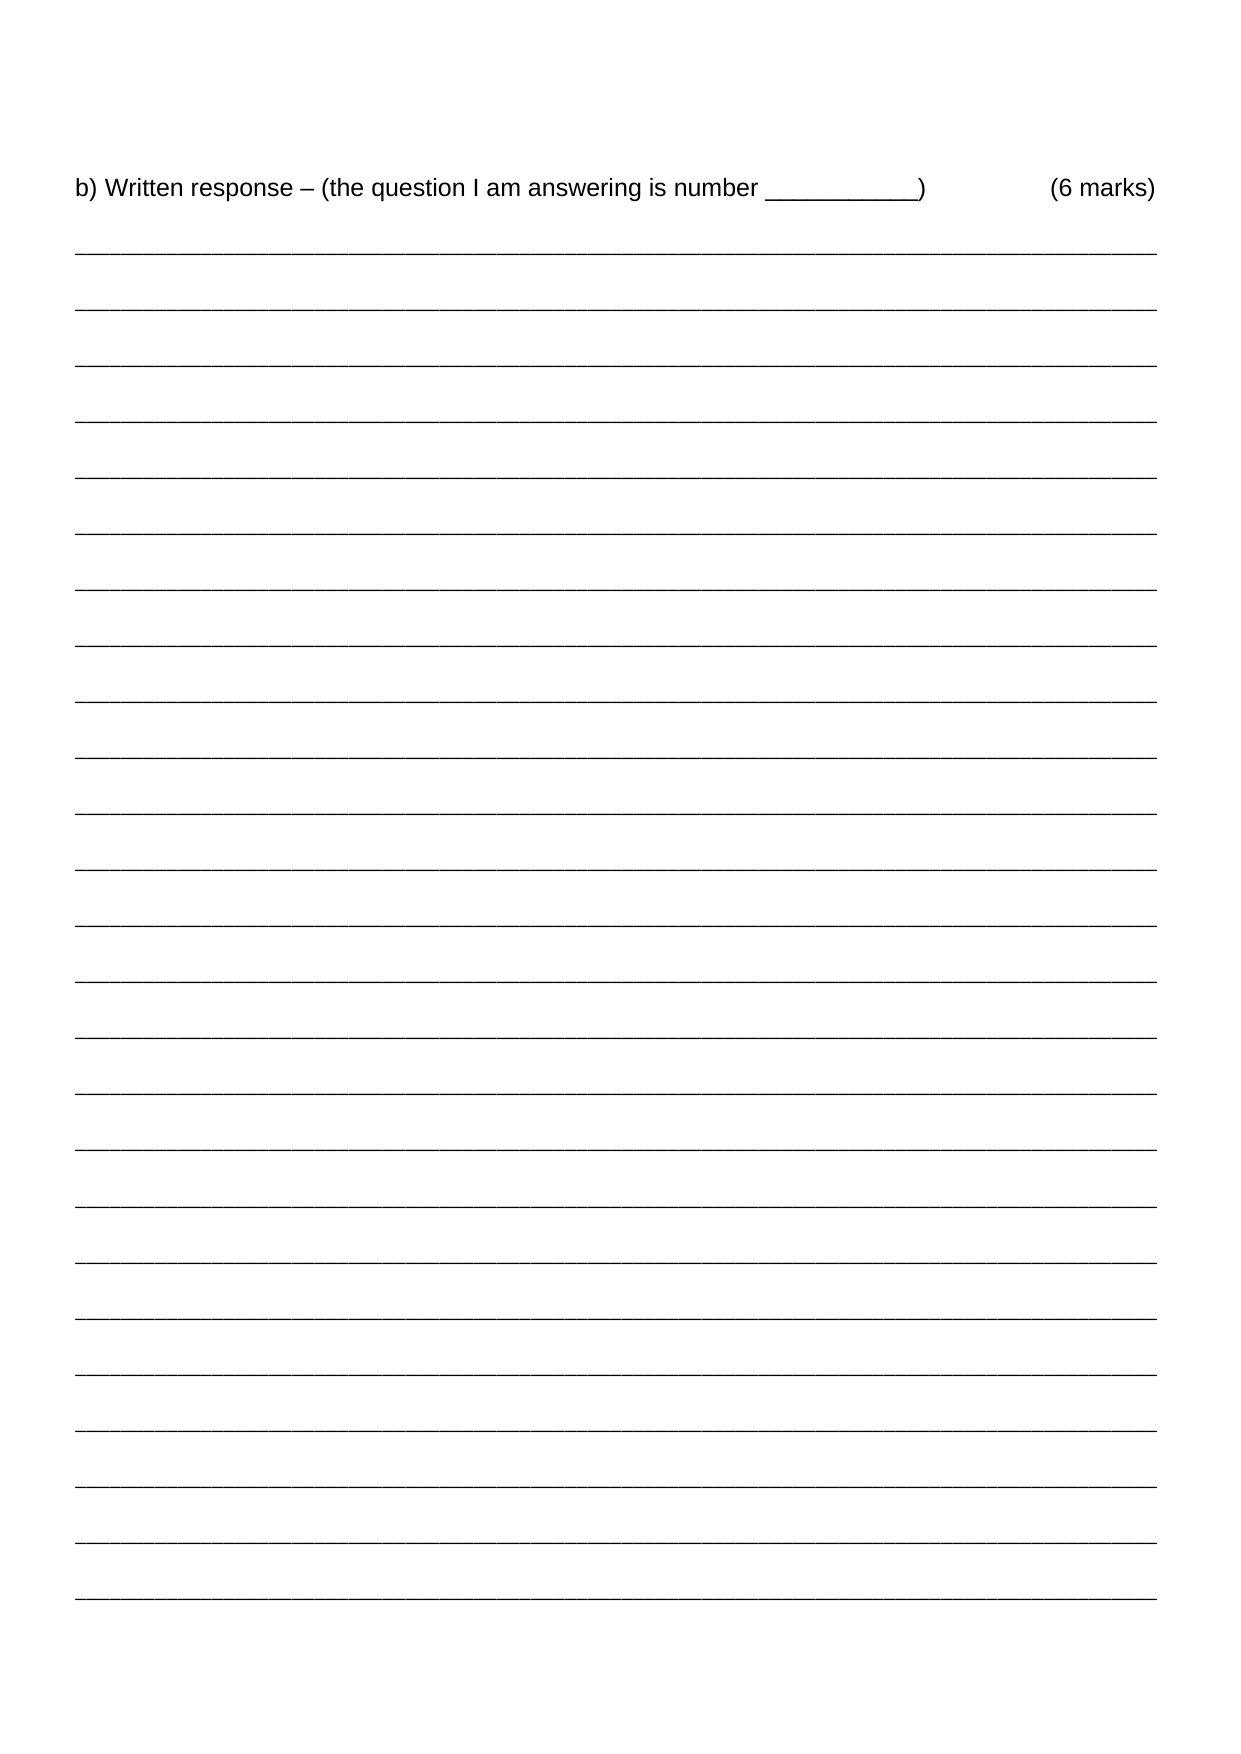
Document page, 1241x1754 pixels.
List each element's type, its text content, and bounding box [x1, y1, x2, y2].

text ___________________________________________________________________________________________________________________________________________________________________________________________________________________________________________________________________________________________________________________________________________________________________________________________________________________________________________________________________________________________ [75, 566, 1165, 818]
list Written response – (the question I am answering is number ___________) (6 marks) [75, 172, 1165, 201]
text ______________________________________________________________________________________________________________________________________________________________________________________________ [75, 1014, 1165, 1099]
text __________________________________________________________________________________________________________________________________________________________________________________________________________________________________________________________________________________________________________________________________________________________________________________________________________________________________________________________________________________________________________________________________________________________________________________________ [75, 230, 1165, 538]
